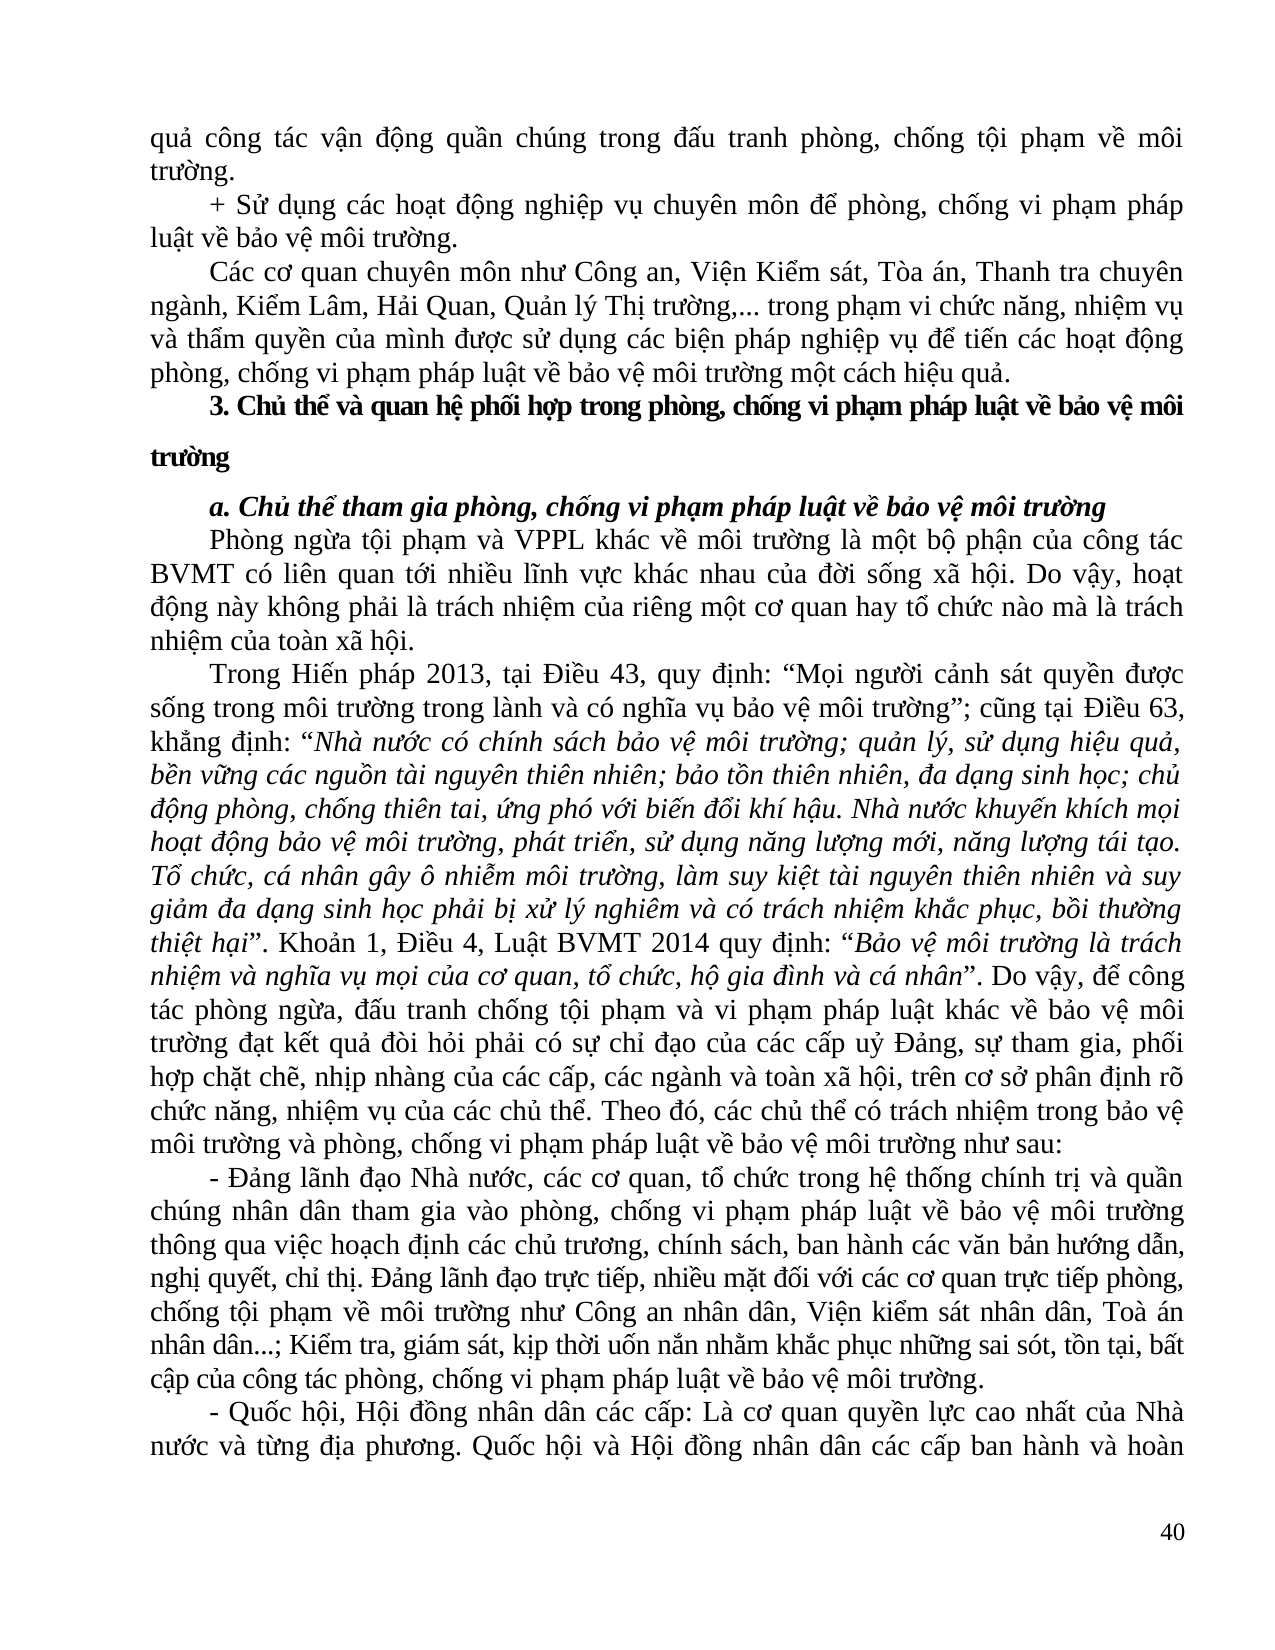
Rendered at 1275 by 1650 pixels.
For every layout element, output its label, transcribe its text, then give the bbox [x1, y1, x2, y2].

text - Đảng lãnh đạo Nhà nước, các cơ quan, tổ chức trong hệ thống chính trị và quần chúng nhân dân tham gia vào phòng, chống vi phạm pháp luật về bảo vệ môi trường thông qua việc hoạch định các chủ trương, chính sách, ban hành các văn bản hướng dẫn, nghị quyết, chỉ thị. Đảng lãnh đạo trực tiếp, nhiều mặt đối với các cơ quan trực tiếp phòng, chống tội phạm về môi trường như Công an nhân dân, Viện kiểm sát nhân dân, Toà án nhân dân...; Kiểm tra, giám sát, kịp thời uốn nắn nhằm khắc phục những sai sót, tồn tại, bất cập của công tác phòng, chống vi phạm pháp luật về bảo vệ môi trường. [150, 1160, 1185, 1394]
subtitle a. Chủ thể tham gia phòng, chống vi phạm pháp luật về bảo vệ môi trường [150, 489, 1185, 522]
subtitle 3. Chủ thể và quan hệ phối hợp trong phòng, chống vi phạm pháp luật về bảo vệ môi trường [150, 388, 1185, 472]
text + Sử dụng các hoạt động nghiệp vụ chuyên môn để phòng, chống vi phạm pháp luật về bảo vệ môi trường. [150, 187, 1185, 254]
text Phòng ngừa tội phạm và VPPL khác về môi trường là một bộ phận của công tác BVMT có liên quan tới nhiều lĩnh vực khác nhau của đời sống xã hội. Do vậy, hoạt động này không phải là trách nhiệm của riêng một cơ quan hay tổ chức nào mà là trách nhiệm của toàn xã hội. [150, 522, 1185, 657]
text Trong Hiến pháp 2013, tại Điều 43, quy định: “Mọi người cảnh sát quyền được sống trong môi trường trong lành và có nghĩa vụ bảo vệ môi trường”; cũng tại Điều 63, khẳng định: “Nhà nước có chính sách bảo vệ môi trường; quản lý, sử dụng hiệu quả, bền vững các nguồn tài nguyên thiên nhiên; bảo tồn thiên nhiên, đa dạng sinh học; chủ động phòng, chống thiên tai, ứng phó với biến đổi khí hậu. Nhà nước khuyến khích mọi hoạt động bảo vệ môi trường, phát triển, sử dụng năng lượng mới, năng lượng tái tạo. Tổ chức, cá nhân gây ô nhiễm môi trường, làm suy kiệt tài nguyên thiên nhiên và suy giảm đa dạng sinh học phải bị xử lý nghiêm và có trách nhiệm khắc phục, bồi thường thiệt hại”. Khoản 1, Điều 4, Luật BVMT 2014 quy định: “Bảo vệ môi trường là trách nhiệm và nghĩa vụ mọi của cơ quan, tổ chức, hộ gia đình và cá nhân”. Do vậy, để công tác phòng ngừa, đấu tranh chống tội phạm và vi phạm pháp luật khác về bảo vệ môi trường đạt kết quả đòi hỏi phải có sự chỉ đạo của các cấp uỷ Đảng, sự tham gia, phối hợp chặt chẽ, nhịp nhàng của các cấp, các ngành và toàn xã hội, trên cơ sở phân định rõ chức năng, nhiệm vụ của các chủ thể. Theo đó, các chủ thể có trách nhiệm trong bảo vệ môi trường và phòng, chống vi phạm pháp luật về bảo vệ môi trường như sau: [150, 657, 1185, 1160]
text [150, 120, 1185, 187]
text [150, 1394, 1185, 1462]
text Các cơ quan chuyên môn như Công an, Viện Kiểm sát, Tòa án, Thanh tra chuyên ngành, Kiểm Lâm, Hải Quan, Quản lý Thị trường,... trong phạm vi chức năng, nhiệm vụ và thẩm quyền của mình được sử dụng các biện pháp nghiệp vụ để tiến các hoạt động phòng, chống vi phạm pháp luật về bảo vệ môi trường một cách hiệu quả. [150, 254, 1185, 388]
